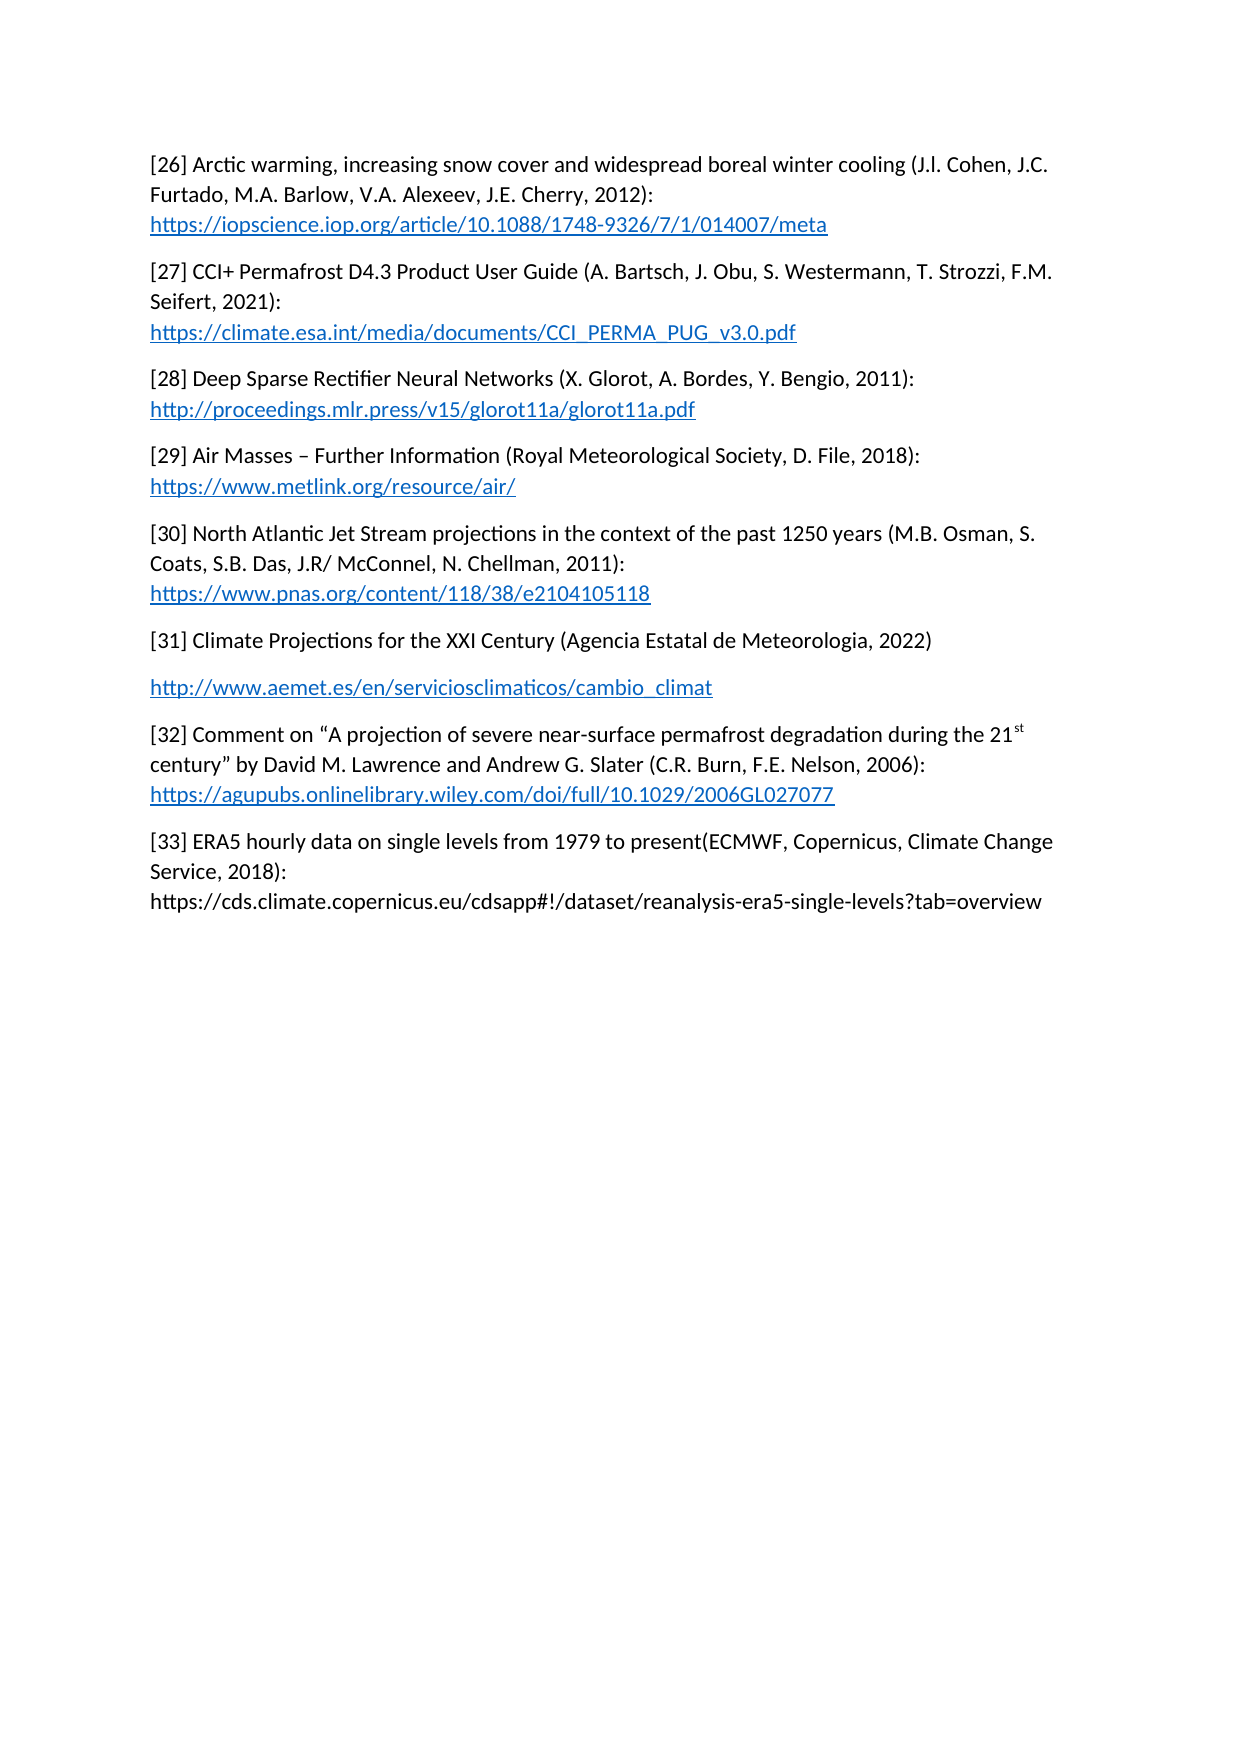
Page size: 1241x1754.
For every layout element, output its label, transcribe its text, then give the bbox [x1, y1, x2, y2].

text [26] Arctic warming, increasing snow cover and widespread boreal winter cooling (J.l. Cohen, J.C. Furtado, M.A. Barlow, V.A. Alexeev, J.E. Cherry, 2012): https://iopscience.iop.org/article/10.1088/1748-9326/7/1/014007/meta [150, 150, 1090, 238]
text [31] Climate Projections for the XXI Century (Agencia Estatal de Meteorologia, 2022) [150, 626, 1090, 654]
text [28] Deep Sparse Rectifier Neural Networks (X. Glorot, A. Bordes, Y. Bengio, 2011): http://proceedings.mlr.press/v15/glorot11a/glorot11a.pdf [150, 364, 1090, 423]
text [27] CCI+ Permafrost D4.3 Product User Guide (A. Bartsch, J. Obu, S. Westermann, T. Strozzi, F.M. Seifert, 2021): https://climate.esa.int/media/documents/CCI_PERMA_PUG_v3.0.pdf [150, 257, 1090, 346]
text [33] ERA5 hourly data on single levels from 1979 to present(ECMWF, Copernicus, Climate Change Service, 2018): https://cds.climate.copernicus.eu/cdsapp#!/dataset/reanalysis-era5-single-levels?tab=overview [150, 827, 1090, 916]
text http://www.aemet.es/en/serviciosclimaticos/cambio_climat [150, 673, 1090, 701]
text [32] Comment on “A projection of severe near-surface permafrost degradation during the 21st century” by David M. Lawrence and Andrew G. Slater (C.R. Burn, F.E. Nelson, 2006): https://agupubs.onlinelibrary.wiley.com/doi/full/10.1029/2006GL027077 [150, 720, 1090, 808]
text [30] North Atlantic Jet Stream projections in the context of the past 1250 years (M.B. Osman, S. Coats, S.B. Das, J.R/ McConnel, N. Chellman, 2011): https://www.pnas.org/content/118/38/e2104105118 [150, 519, 1090, 607]
text [29] Air Masses – Further Information (Royal Meteorological Society, D. File, 2018): https://www.metlink.org/resource/air/ [150, 442, 1090, 500]
